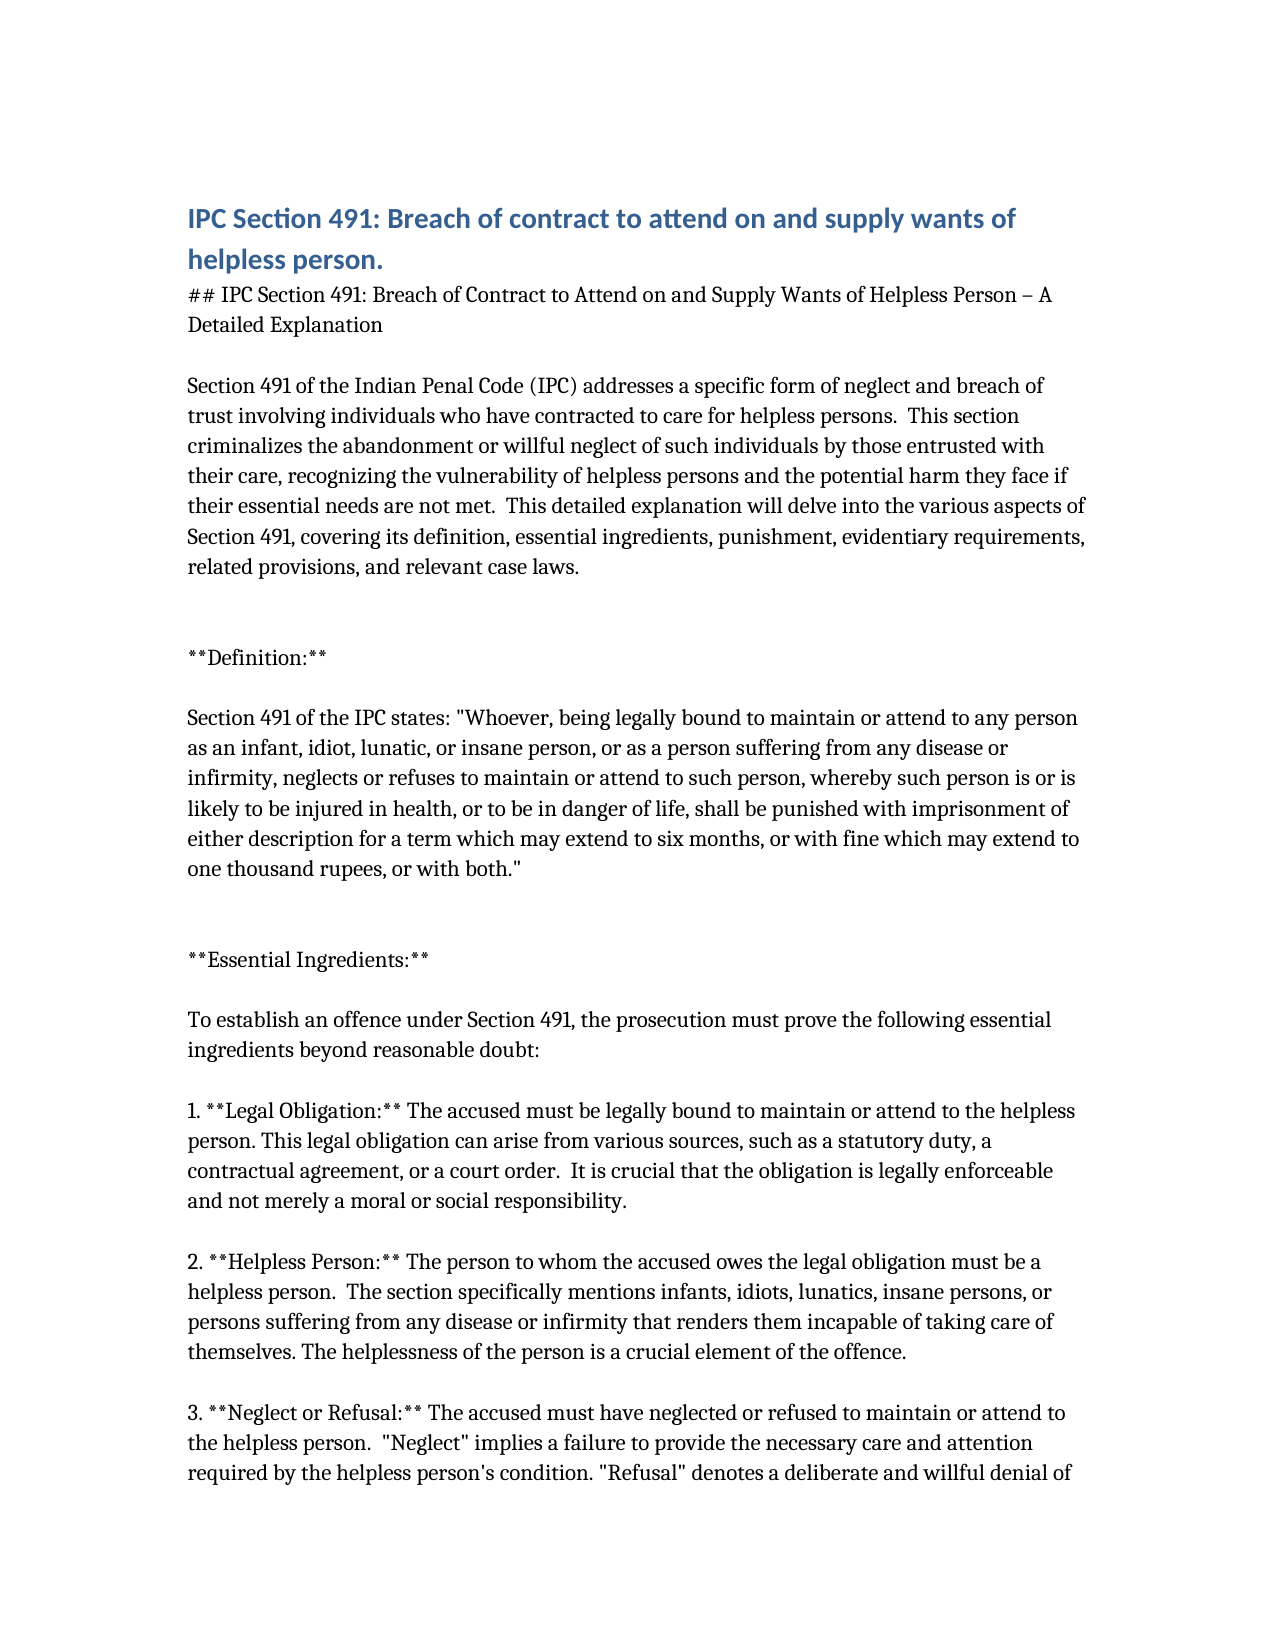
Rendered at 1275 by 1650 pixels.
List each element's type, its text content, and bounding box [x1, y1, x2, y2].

subtitle IPC Section 491: Breach of contract to attend on and supply wants of helpless person. [187, 200, 1087, 277]
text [187, 282, 1087, 1486]
